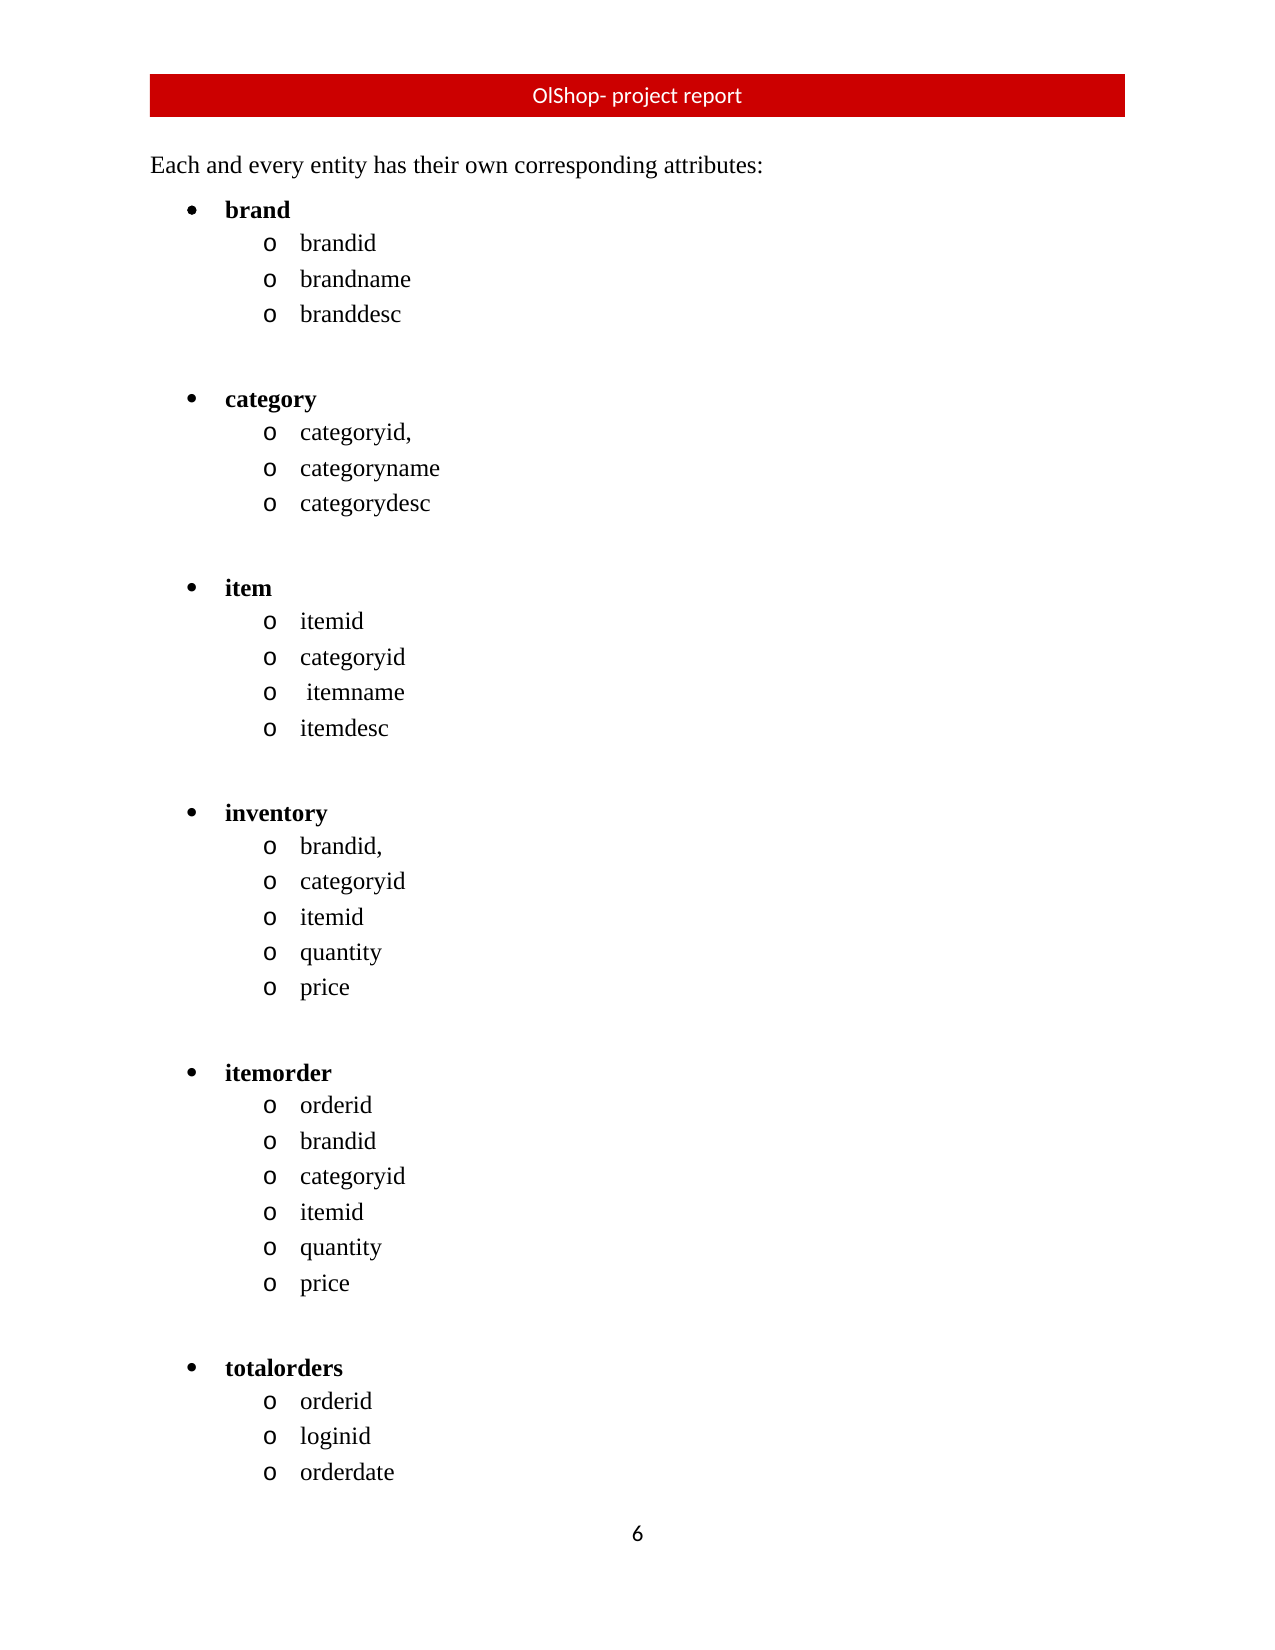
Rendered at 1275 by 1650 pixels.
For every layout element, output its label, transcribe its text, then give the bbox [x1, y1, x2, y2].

list categoryid, [262, 417, 1125, 448]
list category [187, 384, 1125, 413]
list brandid [262, 228, 1125, 259]
list loginid [262, 1421, 1125, 1452]
list orderid [262, 1091, 1125, 1121]
list categoryid [262, 1161, 1125, 1192]
list quantity [262, 1232, 1125, 1263]
list brandname [262, 264, 1125, 295]
list itemname [262, 677, 1125, 708]
list categoryid [262, 642, 1125, 673]
list categorydesc [262, 488, 1125, 519]
list totalorders [187, 1353, 1125, 1382]
list branddesc [262, 299, 1125, 330]
list inventory [187, 798, 1125, 827]
list itemid [262, 902, 1125, 932]
list itemid [262, 1197, 1125, 1228]
list brand [187, 196, 1125, 224]
list orderdate [262, 1457, 1125, 1487]
list price [262, 972, 1125, 1003]
list quantity [262, 937, 1125, 968]
list price [262, 1268, 1125, 1298]
list brandid [262, 1126, 1125, 1157]
list item [187, 573, 1125, 602]
list categoryname [262, 453, 1125, 484]
list itemorder [187, 1058, 1125, 1086]
list itemid [262, 606, 1125, 637]
text Each and every entity has their own corresponding attributes: [150, 150, 1125, 179]
list brandid, [262, 831, 1125, 862]
list categoryid [262, 866, 1125, 897]
list itemdesc [262, 713, 1125, 743]
list orderid [262, 1386, 1125, 1417]
